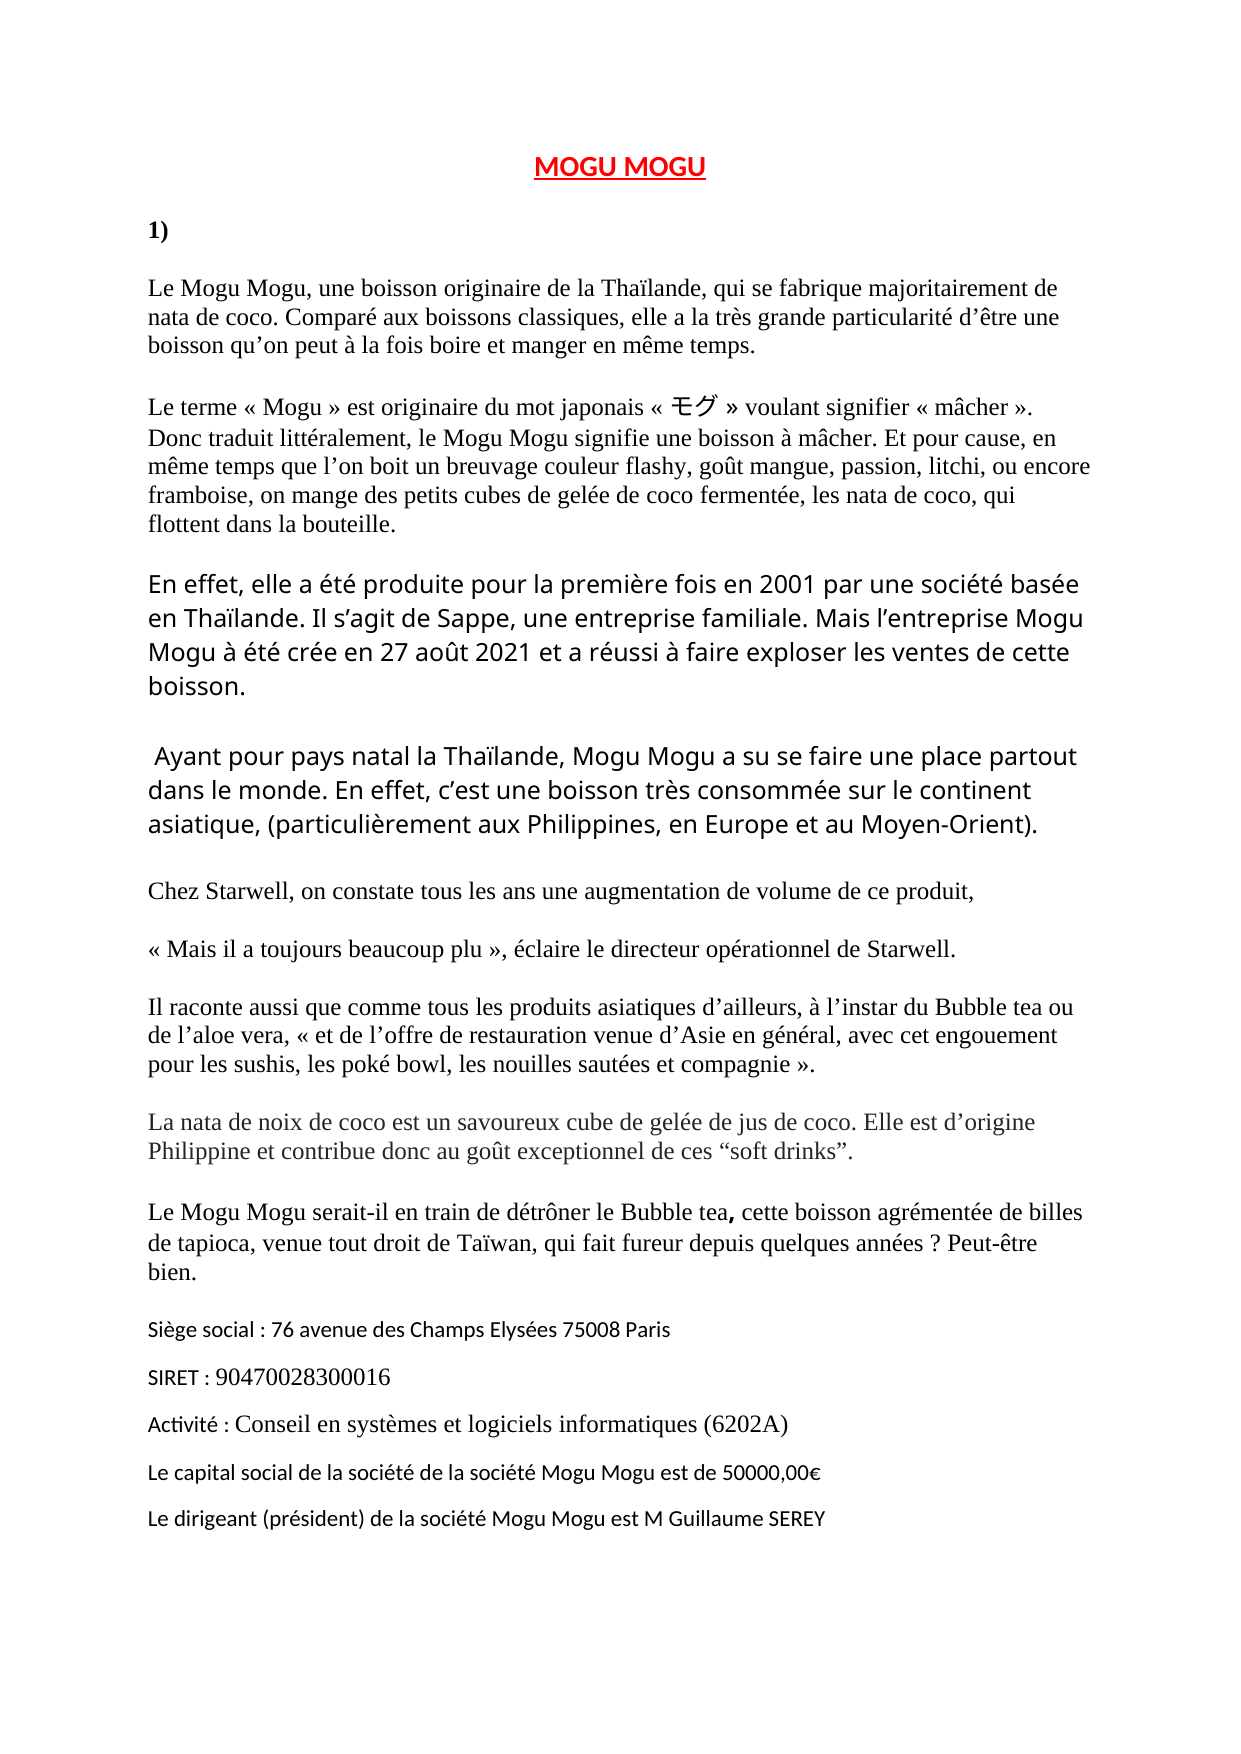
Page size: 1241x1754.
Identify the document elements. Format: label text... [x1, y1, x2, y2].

text La nata de noix de coco est un savoureux cube de gelée de jus de coco. Elle est d’origine Philippine et contribue donc au goût exceptionnel de ces “soft drinks”. [854, 1107, 1093, 1165]
text SIRET : 90470028300016 [148, 1362, 1093, 1391]
text Le Mogu Mogu, une boisson originaire de la Thaïlande, qui se fabrique majoritairement de nata de coco. Comparé aux boissons classiques, elle a la très grande particularité d’être une boisson qu’on peut à la fois boire et manger en même temps. [148, 273, 1093, 359]
text MOGU MOGU [148, 148, 1093, 183]
text Ayant pour pays natal la Thaïlande, Mogu Mogu a su se faire une place partout dans le monde. En effet, c’est une boisson très consommée sur le continent asiatique, (particulièrement aux Philippines, en Europe et au Moyen-Orient). [148, 738, 1093, 841]
text 1) [148, 215, 1093, 244]
text « Mais il a toujours beaucoup plu », éclaire le directeur opérationnel de Starwell. [148, 934, 1093, 963]
text Chez Starwell, on constate tous les ans une augmentation de volume de ce produit, [148, 876, 1093, 905]
text Il raconte aussi que comme tous les produits asiatiques d’ailleurs, à l’instar du Bubble tea ou de l’aloe vera, « et de l’offre de restauration venue d’Asie en général, avec cet engouement pour les sushis, les poké bowl, les nouilles sautées et compagnie ». [148, 992, 1093, 1078]
text Activité : Conseil en systèmes et logiciels informatiques (6202A) [148, 1409, 1093, 1439]
text Le dirigeant (président) de la société Mogu Mogu est M Guillaume SEREY [148, 1504, 1093, 1532]
text Le Mogu Mogu serait-il en train de détrôner le Bubble tea, cette boisson agrémentée de billes de tapioca, venue tout droit de Taïwan, qui fait fureur depuis quelques années ? Peut-être bien. [148, 1194, 1093, 1286]
text Siège social : 76 avenue des Champs Elysées 75008 Paris [148, 1315, 1093, 1343]
text Le terme « Mogu » est originaire du mot japonais « モグ » voulant signifier « mâcher ». Donc traduit littéralement, le Mogu Mogu signifie une boisson à mâcher. Et pour cause, en même temps que l’on boit un breuvage couleur flashy, goût mangue, passion, litchi, ou encore framboise, on mange des petits cubes de gelée de coco fermentée, les nata de coco, qui flottent dans la bouteille. [148, 388, 1093, 538]
text Le capital social de la société de la société Mogu Mogu est de 50000,00€ [148, 1458, 1093, 1486]
text En effet, elle a été produite pour la première fois en 2001 par une société basée en Thaïlande. Il s’agit de Sappe, une entreprise familiale. Mais l’entreprise Mogu Mogu à été crée en 27 août 2021 et a réussi à faire exploser les ventes de cette boisson. [148, 567, 1093, 703]
